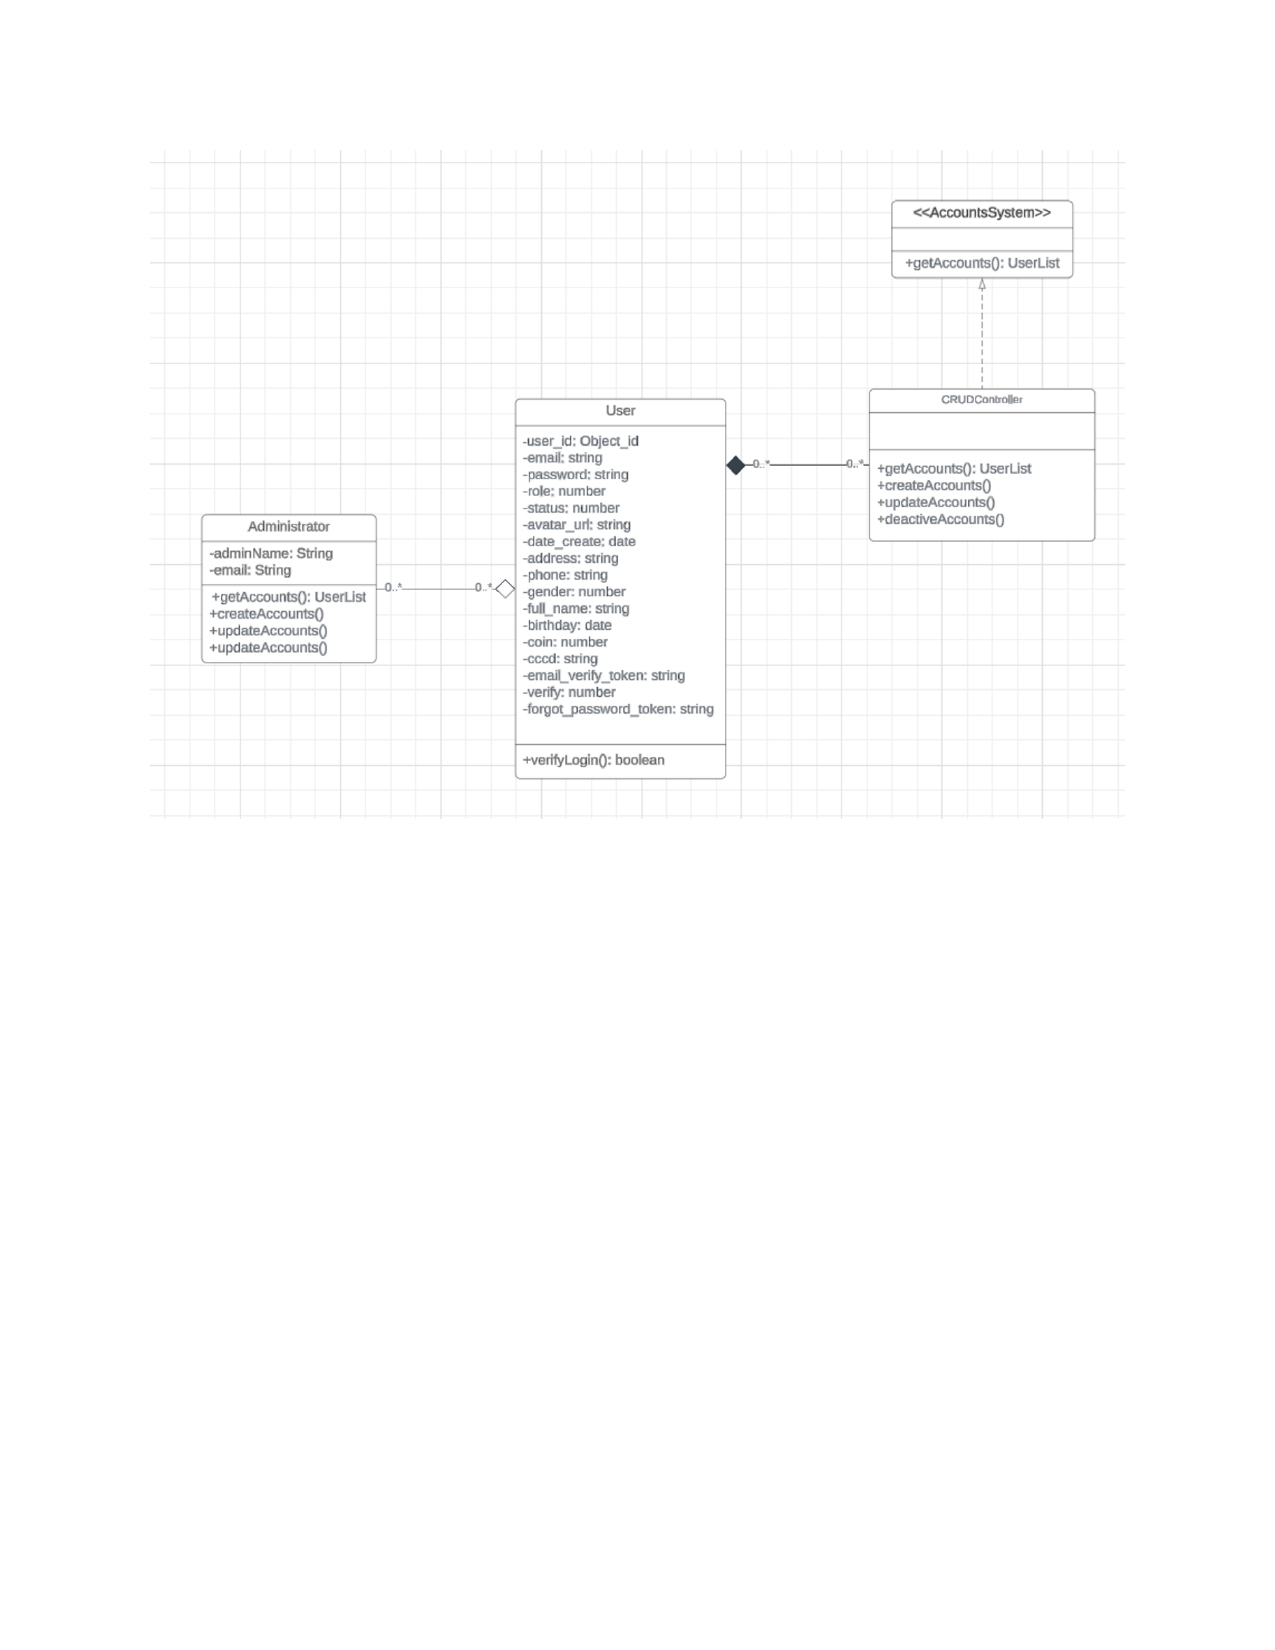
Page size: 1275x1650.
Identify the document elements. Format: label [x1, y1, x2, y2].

picture [150, 150, 1125, 819]
